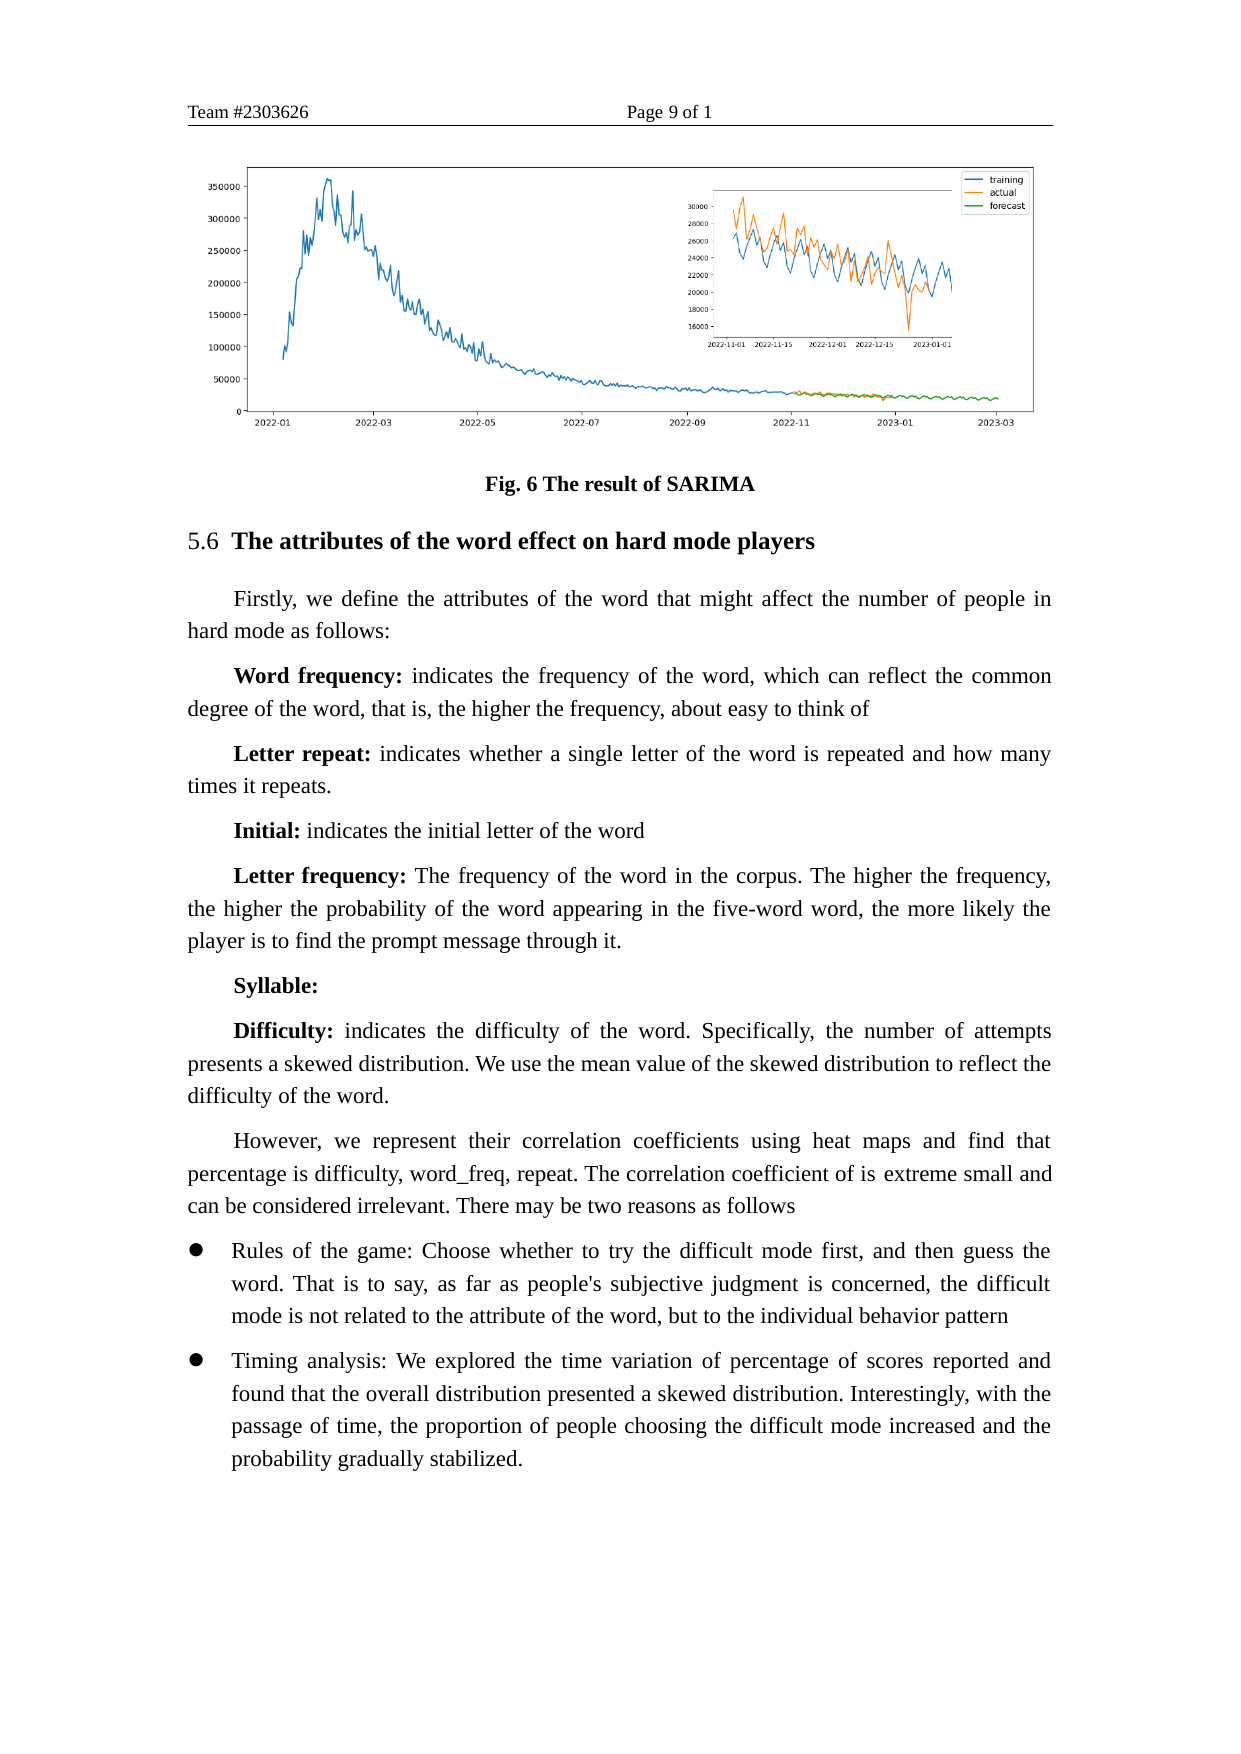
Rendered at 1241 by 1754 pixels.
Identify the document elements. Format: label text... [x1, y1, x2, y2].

text Initial: indicates the initial letter of the word [187, 814, 1053, 847]
text However, we represent their correlation coefficients using heat maps and find that percentage is difficulty, word_freq, repeat. The correlation coefficient of is extreme small and can be considered irrelevant. There may be two reasons as follows [187, 1124, 1053, 1222]
text Letter frequency: The frequency of the word in the corpus. The higher the frequency, the higher the probability of the word appearing in the five-word word, the more likely the player is to find the prompt message through it. [187, 859, 1053, 957]
subtitle The attributes of the word effect on hard mode players [187, 524, 1053, 557]
text Syllable: [187, 969, 1053, 1002]
text Fig. 6 The result of SARIMA [187, 467, 1053, 499]
text Difficulty: indicates the difficulty of the word. Specifically, the number of attempts presents a skewed distribution. We use the mean value of the skewed distribution to reflect the difficulty of the word. [187, 1014, 1053, 1112]
text Firstly, we define the attributes of the word that might affect the number of people in hard mode as follows: [187, 582, 1053, 647]
text Word frequency: indicates the frequency of the word, which can reflect the common degree of the word, that is, the higher the frequency, about easy to think of [187, 659, 1053, 724]
picture [201, 162, 1039, 433]
text Letter repeat: indicates whether a single letter of the word is repeated and how many times it repeats. [187, 737, 1053, 802]
list Timing analysis: We explored the time variation of percentage of scores reported and found that the overall distribution presented a skewed distribution. Interestingly, with the passage of time, the proportion of people choosing the difficult mode increased and the probability gradually stabilized. [187, 1344, 1053, 1474]
list Rules of the game: Choose whether to try the difficult mode first, and then guess the word. That is to say, as far as people's subjective judgment is concerned, the difficult mode is not related to the attribute of the word, but to the individual behavior pattern [187, 1234, 1053, 1332]
